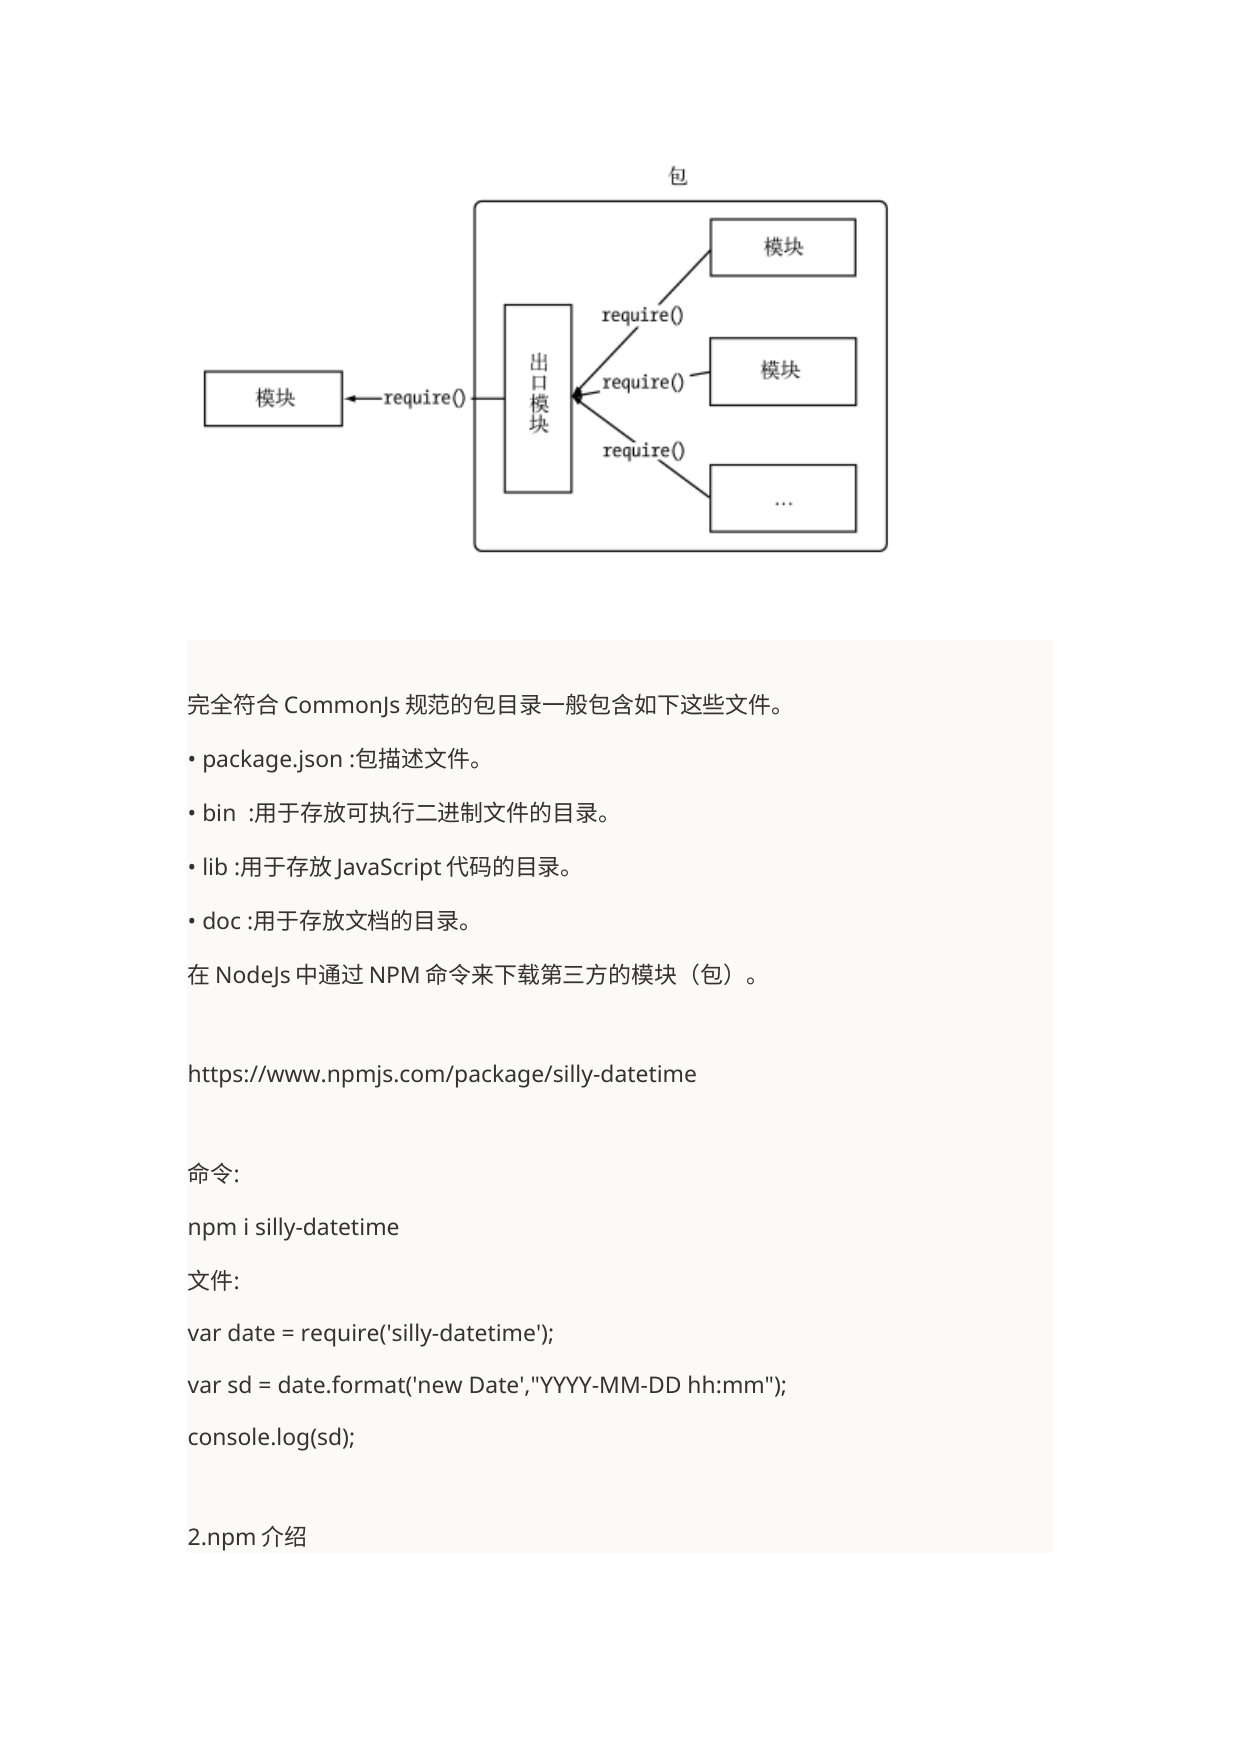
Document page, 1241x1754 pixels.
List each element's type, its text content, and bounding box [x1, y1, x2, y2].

text • package.json :包描述文件。 [187, 741, 1053, 774]
text var date = require('silly-datetime'); [187, 1317, 1053, 1348]
text 完全符合CommonJs规范的包目录一般包含如下这些文件。 [187, 686, 1053, 720]
text 命令: [187, 1156, 1053, 1189]
text • lib :用于存放JavaScript代码的目录。 [187, 849, 1053, 882]
text var sd = date.format('new Date',"YYYY-MM-DD hh:mm"); [187, 1369, 1053, 1400]
text 在NodeJs中通过NPM命令来下载第三方的模块（包）。 [187, 957, 1053, 991]
text • doc :用于存放文档的目录。 [187, 903, 1053, 936]
text 2.npm介绍 [187, 1519, 1053, 1553]
text npm i silly-datetime [187, 1210, 1053, 1242]
text console.log(sd); [187, 1421, 1053, 1452]
text https://www.npmjs.com/package/silly-datetime [187, 1058, 1053, 1089]
picture [187, 150, 1007, 568]
text 文件: [187, 1262, 1053, 1296]
text • bin :用于存放可执行二进制文件的目录。 [187, 795, 1053, 828]
